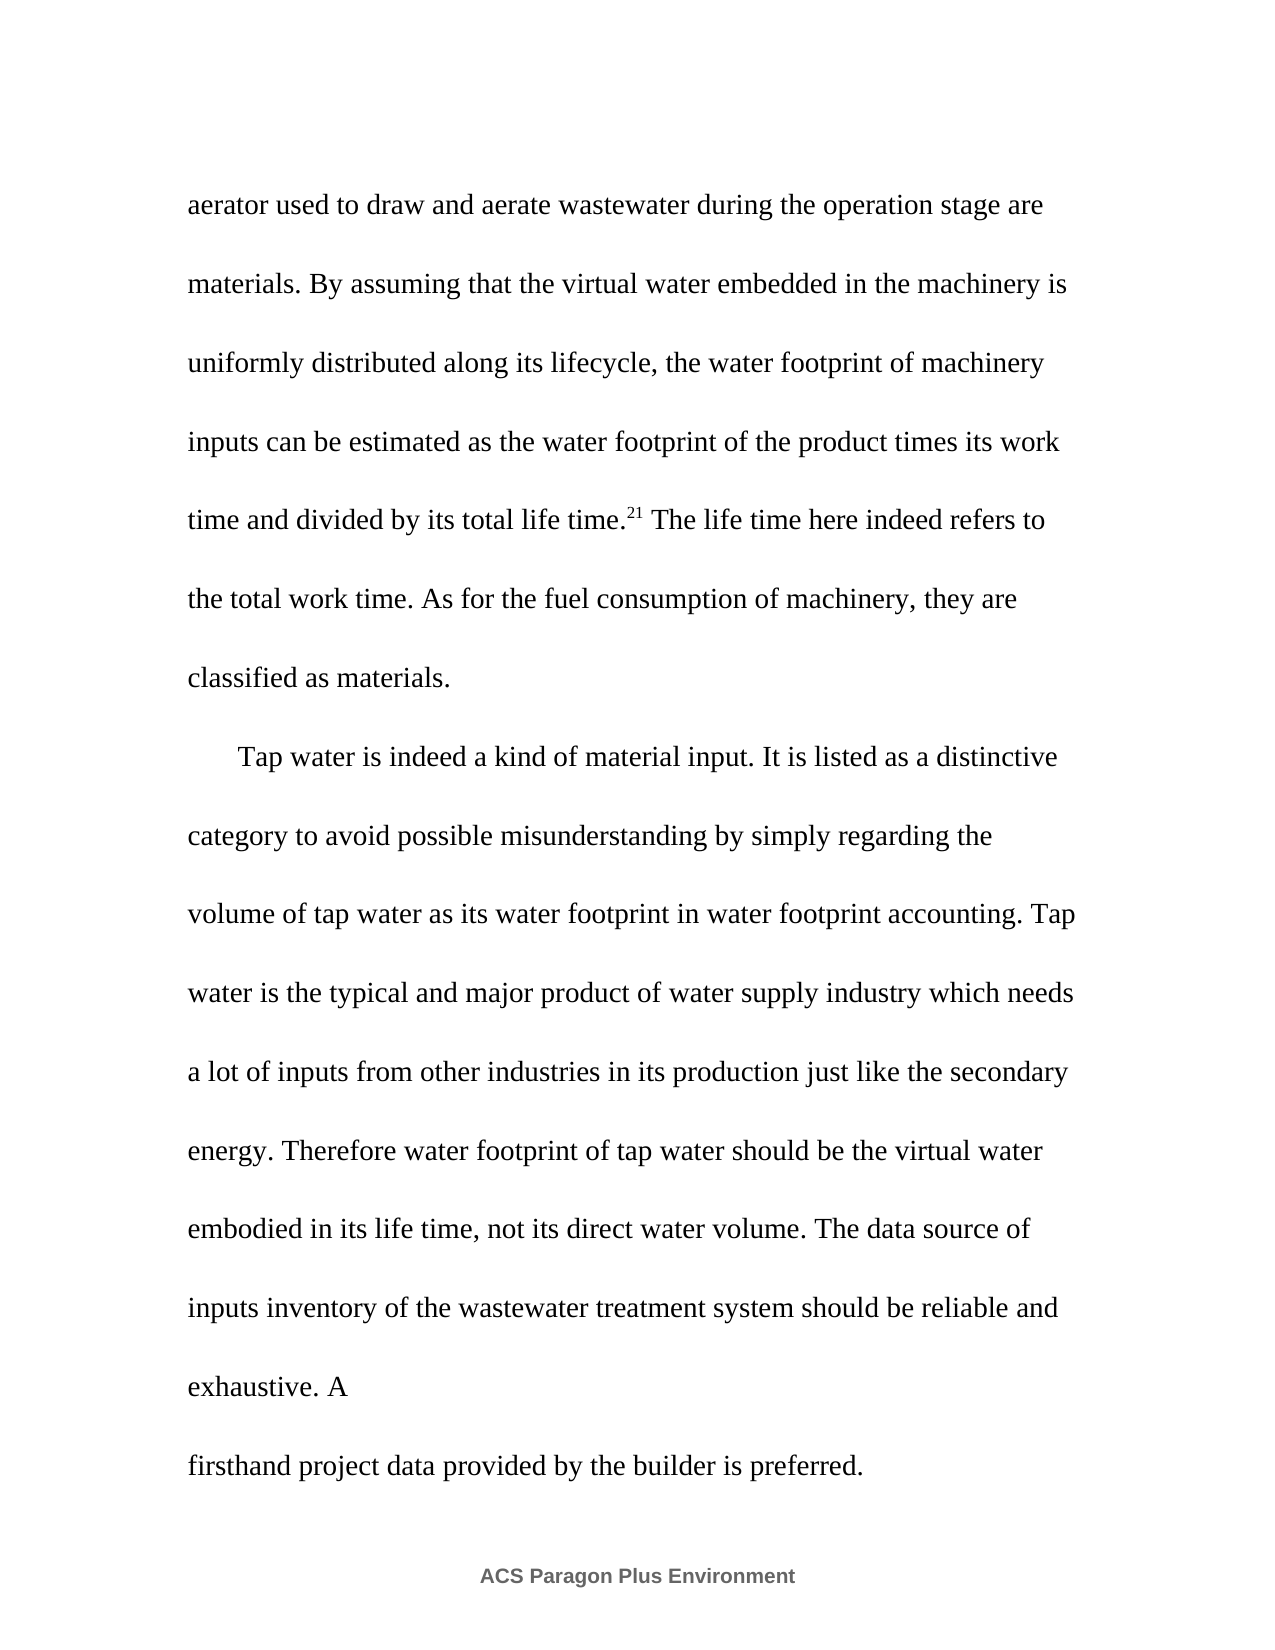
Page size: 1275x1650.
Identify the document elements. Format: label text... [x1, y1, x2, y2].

text aerator used to draw and aerate wastewater during the operation stage are materials. By assuming that the virtual water embedded in the machinery is uniformly distributed along its lifecycle, the water footprint of machinery inputs can be estimated as the water footprint of the product times its work time and divided by its total life time.21 The life time here indeed refers to the total work time. As for the fuel consumption of machinery, they are classified as materials. [187, 187, 1085, 693]
text Tap water is indeed a kind of material input. It is listed as a distinctive category to avoid possible misunderstanding by simply regarding the volume of tap water as its water footprint in water footprint accounting. Tap water is the typical and major product of water supply industry which needs a lot of inputs from other industries in its production just like the secondary energy. Therefore water footprint of tap water should be the virtual water embodied in its life time, not its direct water volume. The data source of inputs inventory of the wastewater treatment system should be reliable and exhaustive. A [187, 739, 1087, 1403]
text firsthand project data provided by the builder is preferred. [187, 1448, 1212, 1482]
